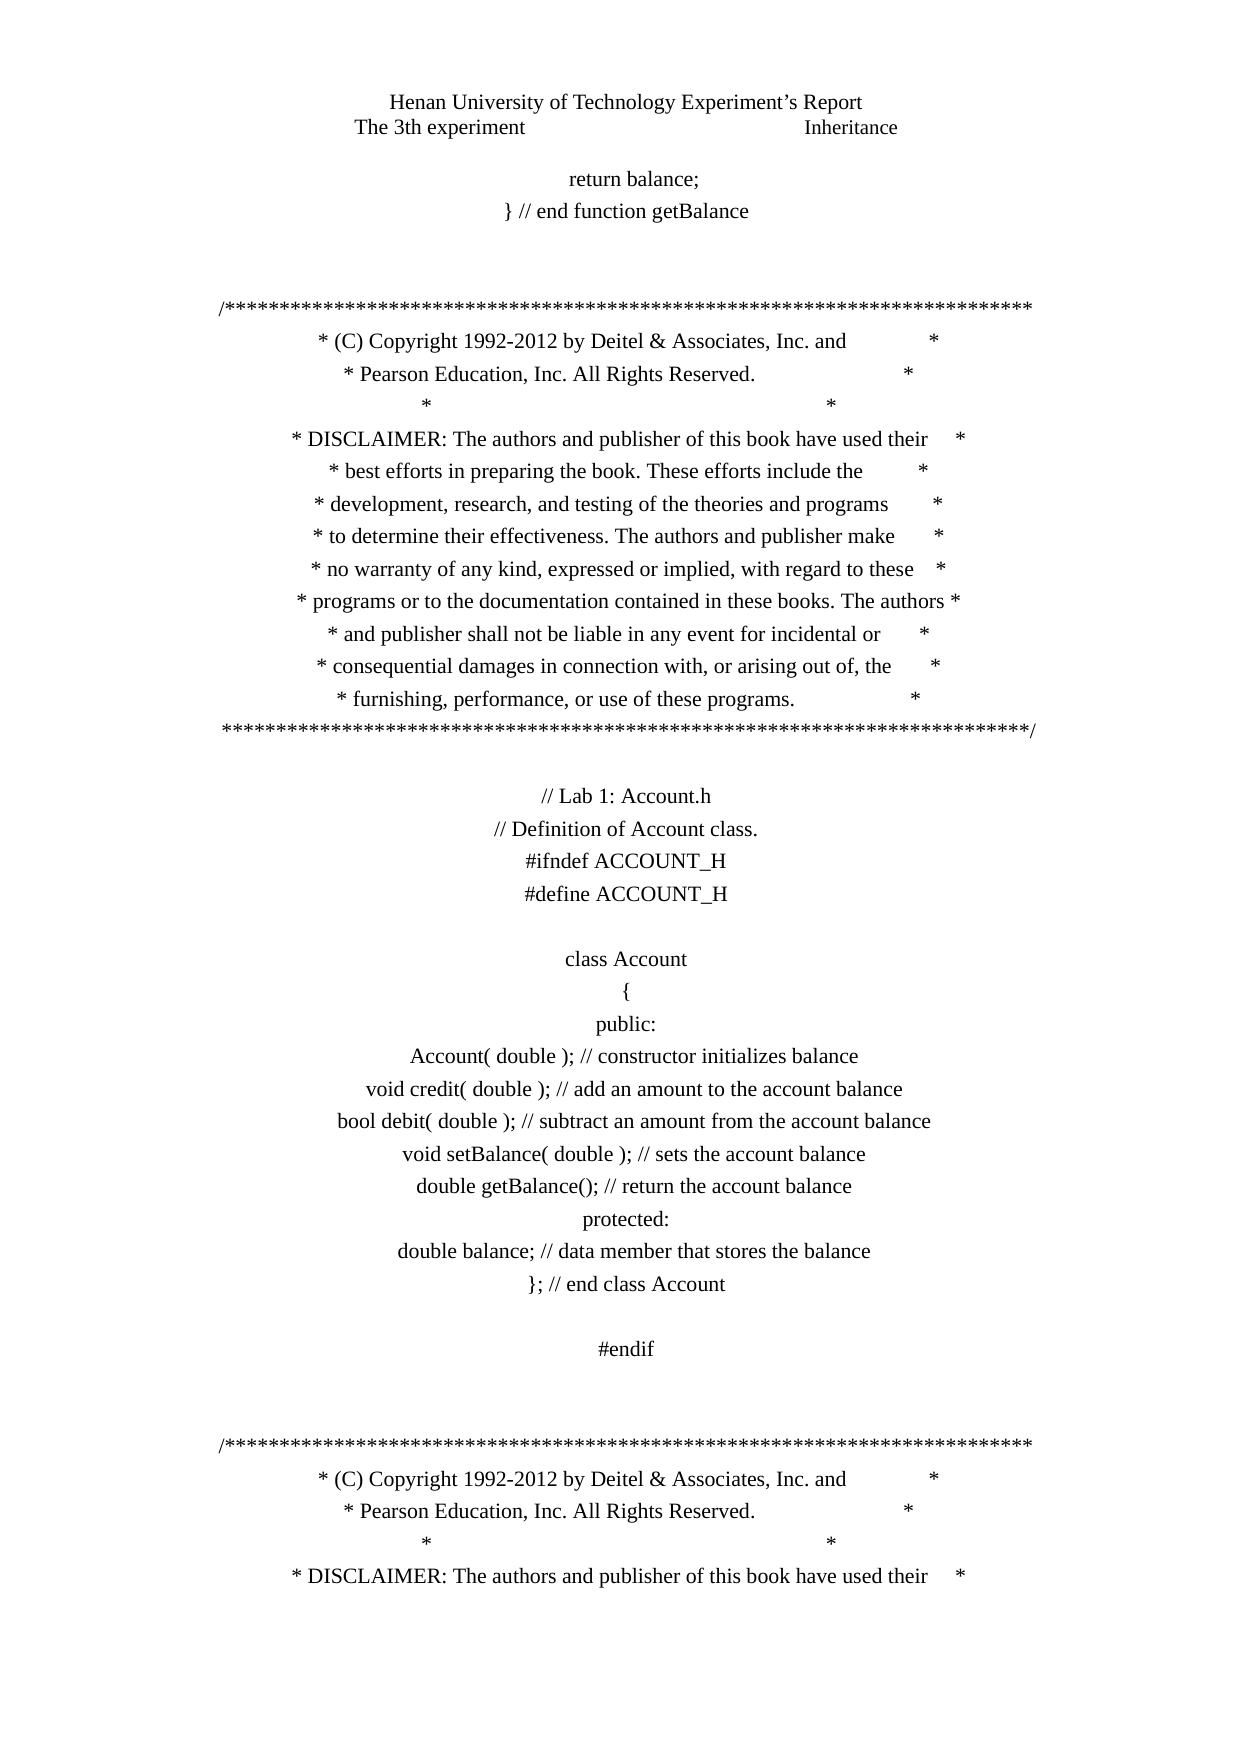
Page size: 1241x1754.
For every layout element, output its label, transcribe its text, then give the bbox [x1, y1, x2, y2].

text * Pearson Education, Inc. All Rights Reserved. * [177, 1494, 1075, 1527]
text * to determine their effectiveness. The authors and publisher make * [177, 519, 1075, 552]
text Account( double ); // constructor initializes balance [177, 1039, 1075, 1072]
text /************************************************************************** [177, 1429, 1075, 1462]
text #endif [177, 1332, 1075, 1364]
text * furnishing, performance, or use of these programs. * [177, 682, 1075, 714]
text protected: [177, 1202, 1075, 1234]
text double balance; // data member that stores the balance [177, 1234, 1075, 1267]
text double getBalance(); // return the account balance [177, 1169, 1075, 1202]
text public: [177, 1007, 1075, 1039]
text * (C) Copyright 1992-2012 by Deitel & Associates, Inc. and * [177, 1462, 1075, 1494]
text * consequential damages in connection with, or arising out of, the * [177, 649, 1075, 682]
text * development, research, and testing of the theories and programs * [177, 487, 1075, 519]
text /************************************************************************** [177, 292, 1075, 324]
text void setBalance( double ); // sets the account balance [177, 1137, 1075, 1169]
text * Pearson Education, Inc. All Rights Reserved. * [177, 357, 1075, 389]
text class Account [177, 942, 1075, 974]
text // Definition of Account class. [177, 812, 1075, 844]
text * best efforts in preparing the book. These efforts include the * [177, 454, 1075, 487]
text } // end function getBalance [177, 194, 1075, 227]
text #define ACCOUNT_H [177, 877, 1075, 909]
text void credit( double ); // add an amount to the account balance [177, 1072, 1075, 1104]
text * * [177, 1527, 1075, 1559]
text * (C) Copyright 1992-2012 by Deitel & Associates, Inc. and * [177, 324, 1075, 357]
text **************************************************************************/ [177, 714, 1075, 747]
text // Lab 1: Account.h [177, 779, 1075, 812]
text bool debit( double ); // subtract an amount from the account balance [177, 1104, 1075, 1137]
text * * [177, 389, 1075, 422]
text * DISCLAIMER: The authors and publisher of this book have used their * [177, 1559, 1075, 1592]
text return balance; [177, 162, 1075, 194]
text * DISCLAIMER: The authors and publisher of this book have used their * [177, 422, 1075, 454]
text * and publisher shall not be liable in any event for incidental or * [177, 617, 1075, 649]
text * programs or to the documentation contained in these books. The authors * [177, 584, 1075, 617]
text }; // end class Account [177, 1267, 1075, 1299]
text * no warranty of any kind, expressed or implied, with regard to these * [177, 552, 1075, 584]
text { [177, 974, 1075, 1007]
text #ifndef ACCOUNT_H [177, 844, 1075, 877]
